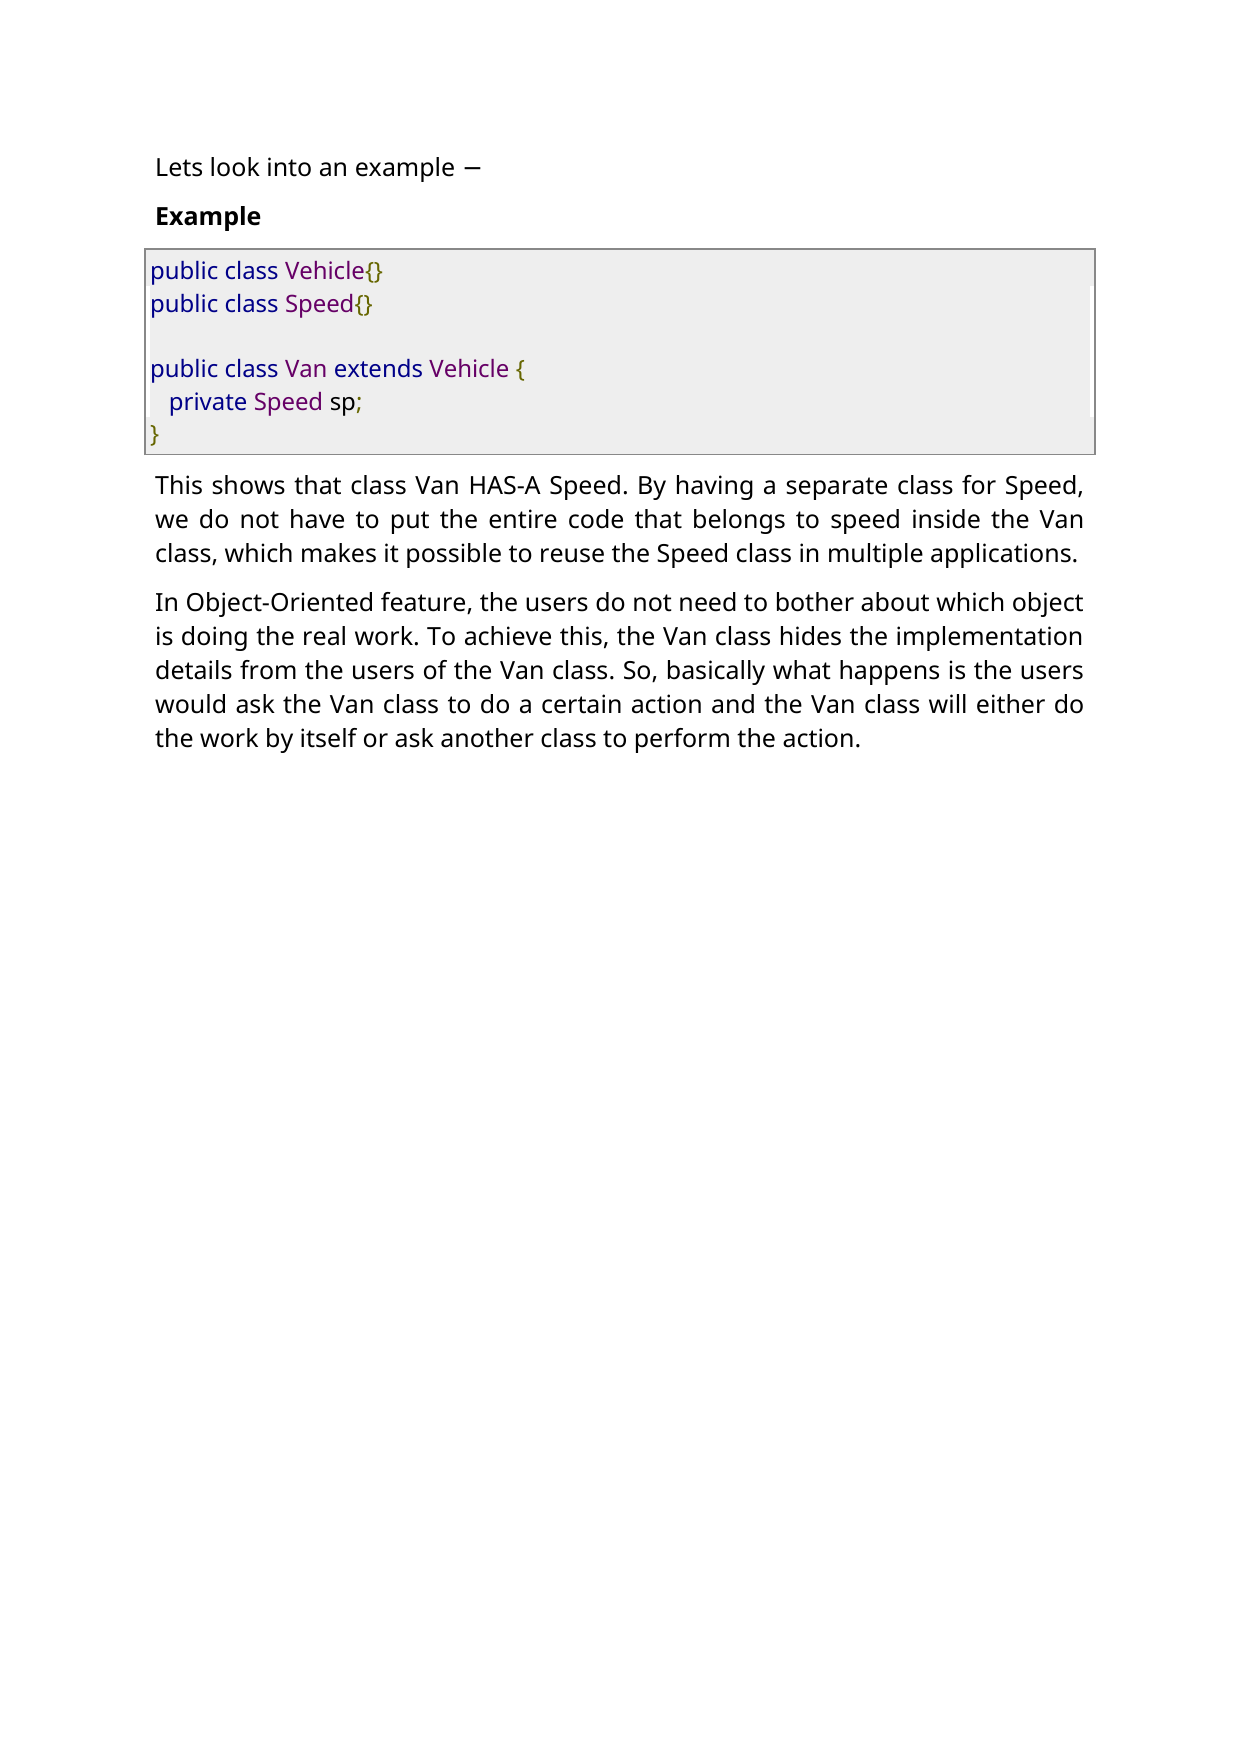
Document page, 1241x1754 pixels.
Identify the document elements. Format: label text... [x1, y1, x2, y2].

text Example [155, 199, 1085, 233]
text public class Speed{} [150, 286, 1090, 319]
text This shows that class Van HAS-A Speed. By having a separate class for Speed, we do not have to put the entire code that belongs to speed inside the Van class, which makes it possible to reuse the Speed class in multiple applications. [155, 468, 1085, 570]
text private Speed sp; [150, 384, 1090, 411]
text public class Van extends Vehicle { [150, 352, 1090, 384]
text Lets look into an example − [155, 150, 1085, 184]
text } [146, 411, 1094, 454]
text In Object-Oriented feature, the users do not need to bother about which object is doing the real work. To achieve this, the Van class hides the implementation details from the users of the Van class. So, basically what happens is the users would ask the Van class to do a certain action and the Van class will either do the work by itself or ask another class to perform the action. [155, 585, 1085, 755]
text public class Vehicle{} [146, 250, 1094, 286]
